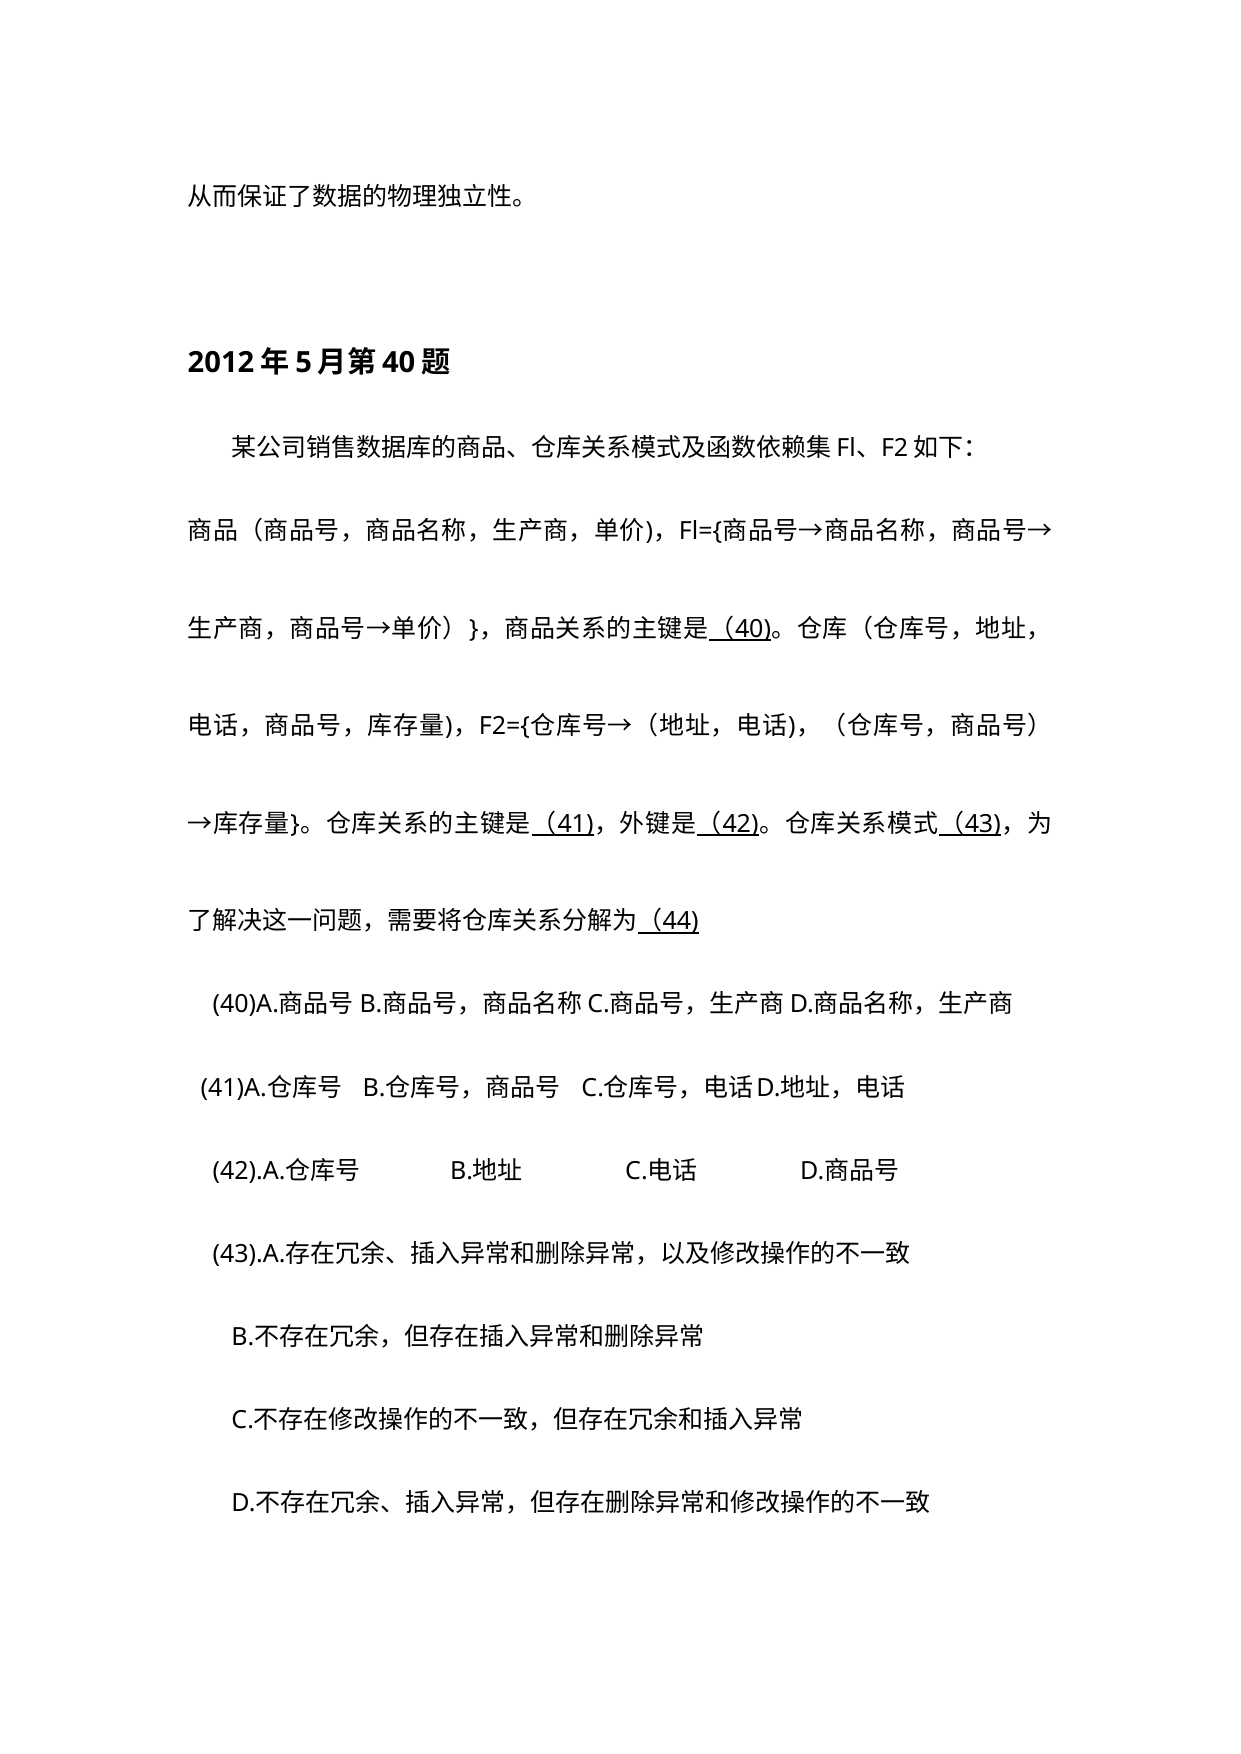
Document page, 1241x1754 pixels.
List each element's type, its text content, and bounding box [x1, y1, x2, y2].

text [187, 162, 1053, 227]
text B.不存在冗余，但存在插入异常和删除异常 [187, 1302, 1053, 1367]
text C.不存在修改操作的不一致，但存在冗余和插入异常 [187, 1385, 1053, 1450]
text (43).A.存在冗余、插入异常和删除异常，以及修改操作的不一致 [187, 1219, 1053, 1284]
text (40)A.商品号 B.商品号，商品名称C.商品号，生产商D.商品名称，生产商 [187, 969, 1053, 1034]
text (41)A.仓库号 B.仓库号，商品号 C.仓库号，电话 D.地址，电话 [187, 1053, 1053, 1118]
text 2012年5月第40题 [187, 327, 1053, 392]
text (42).A.仓库号 B.地址 C.电话 D.商品号 [187, 1136, 1053, 1201]
text 某公司销售数据库的商品、仓库关系模式及函数依赖集Fl、F2如下： [187, 413, 1053, 478]
text D.不存在冗余、插入异常，但存在删除异常和修改操作的不一致 [187, 1468, 1053, 1533]
text 商品（商品号，商品名称，生产商，单价)，Fl={商品号→商品名称，商品号→生产商，商品号→单价）}，商品关系的主键是（40)。仓库（仓库号，地址，电话，商品号，库存量)，F2={仓库号→（地址，电话)，（仓库号，商品号）→库存量}。仓库关系的主键是（41)，外键是（42)。仓库关系模式（43)，为了解决这一问题，需要将仓库关系分解为（44) [187, 496, 1053, 951]
